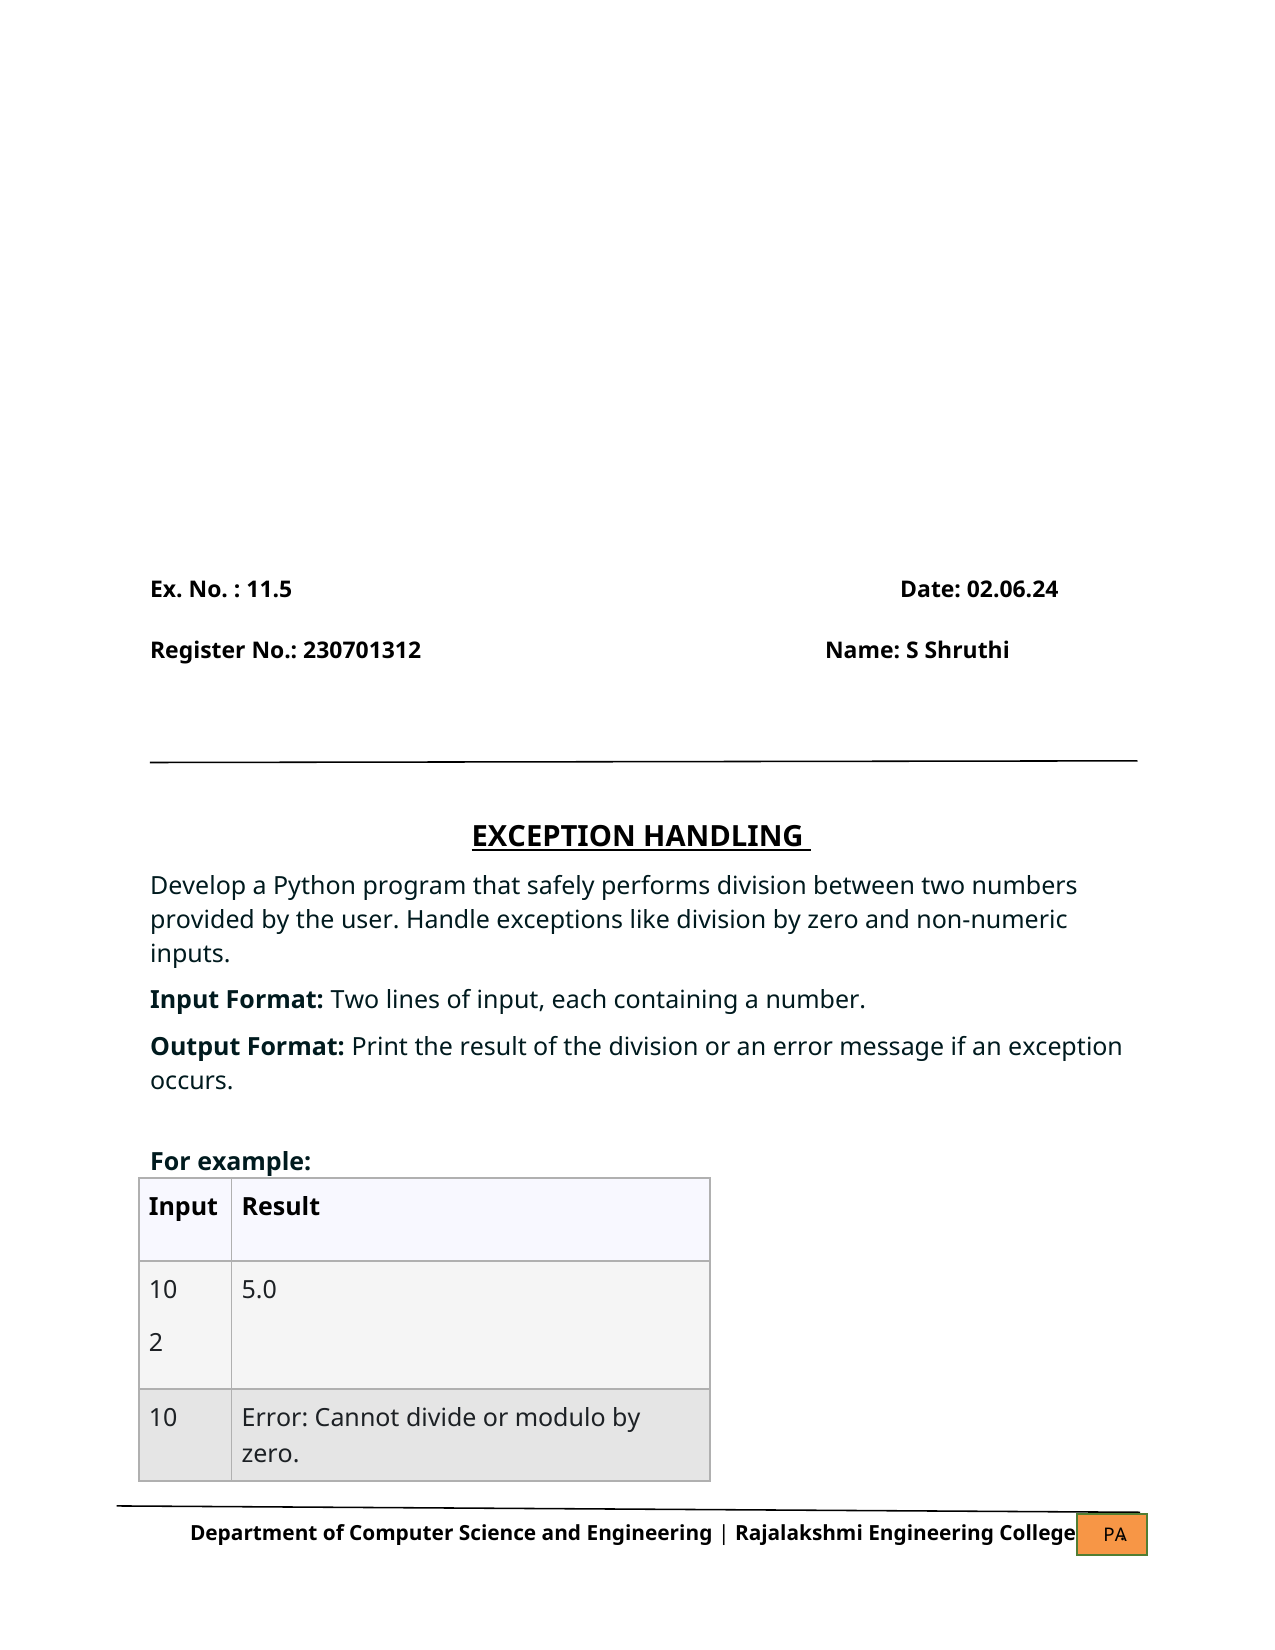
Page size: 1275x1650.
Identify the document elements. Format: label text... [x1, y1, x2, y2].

text Ex. No. : 11.5 Date: 02.06.24 [150, 573, 1125, 605]
text Develop a Python program that safely performs division between two numbers provided by the user. Handle exceptions like division by zero and non-numeric inputs. [150, 867, 1125, 969]
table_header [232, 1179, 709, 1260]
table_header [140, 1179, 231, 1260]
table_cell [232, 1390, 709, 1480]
text Register No.: 230701312 Name: S Shruthi [150, 634, 1125, 665]
text For example: [150, 1109, 1125, 1177]
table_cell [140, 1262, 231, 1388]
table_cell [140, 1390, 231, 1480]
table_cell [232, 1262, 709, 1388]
text Input Format: Two lines of input, each containing a number. [150, 982, 1125, 1016]
text Output Format: Print the result of the division or an error message if an exception occurs. [150, 1028, 1125, 1097]
text EXCEPTION HANDLING [150, 815, 1125, 855]
